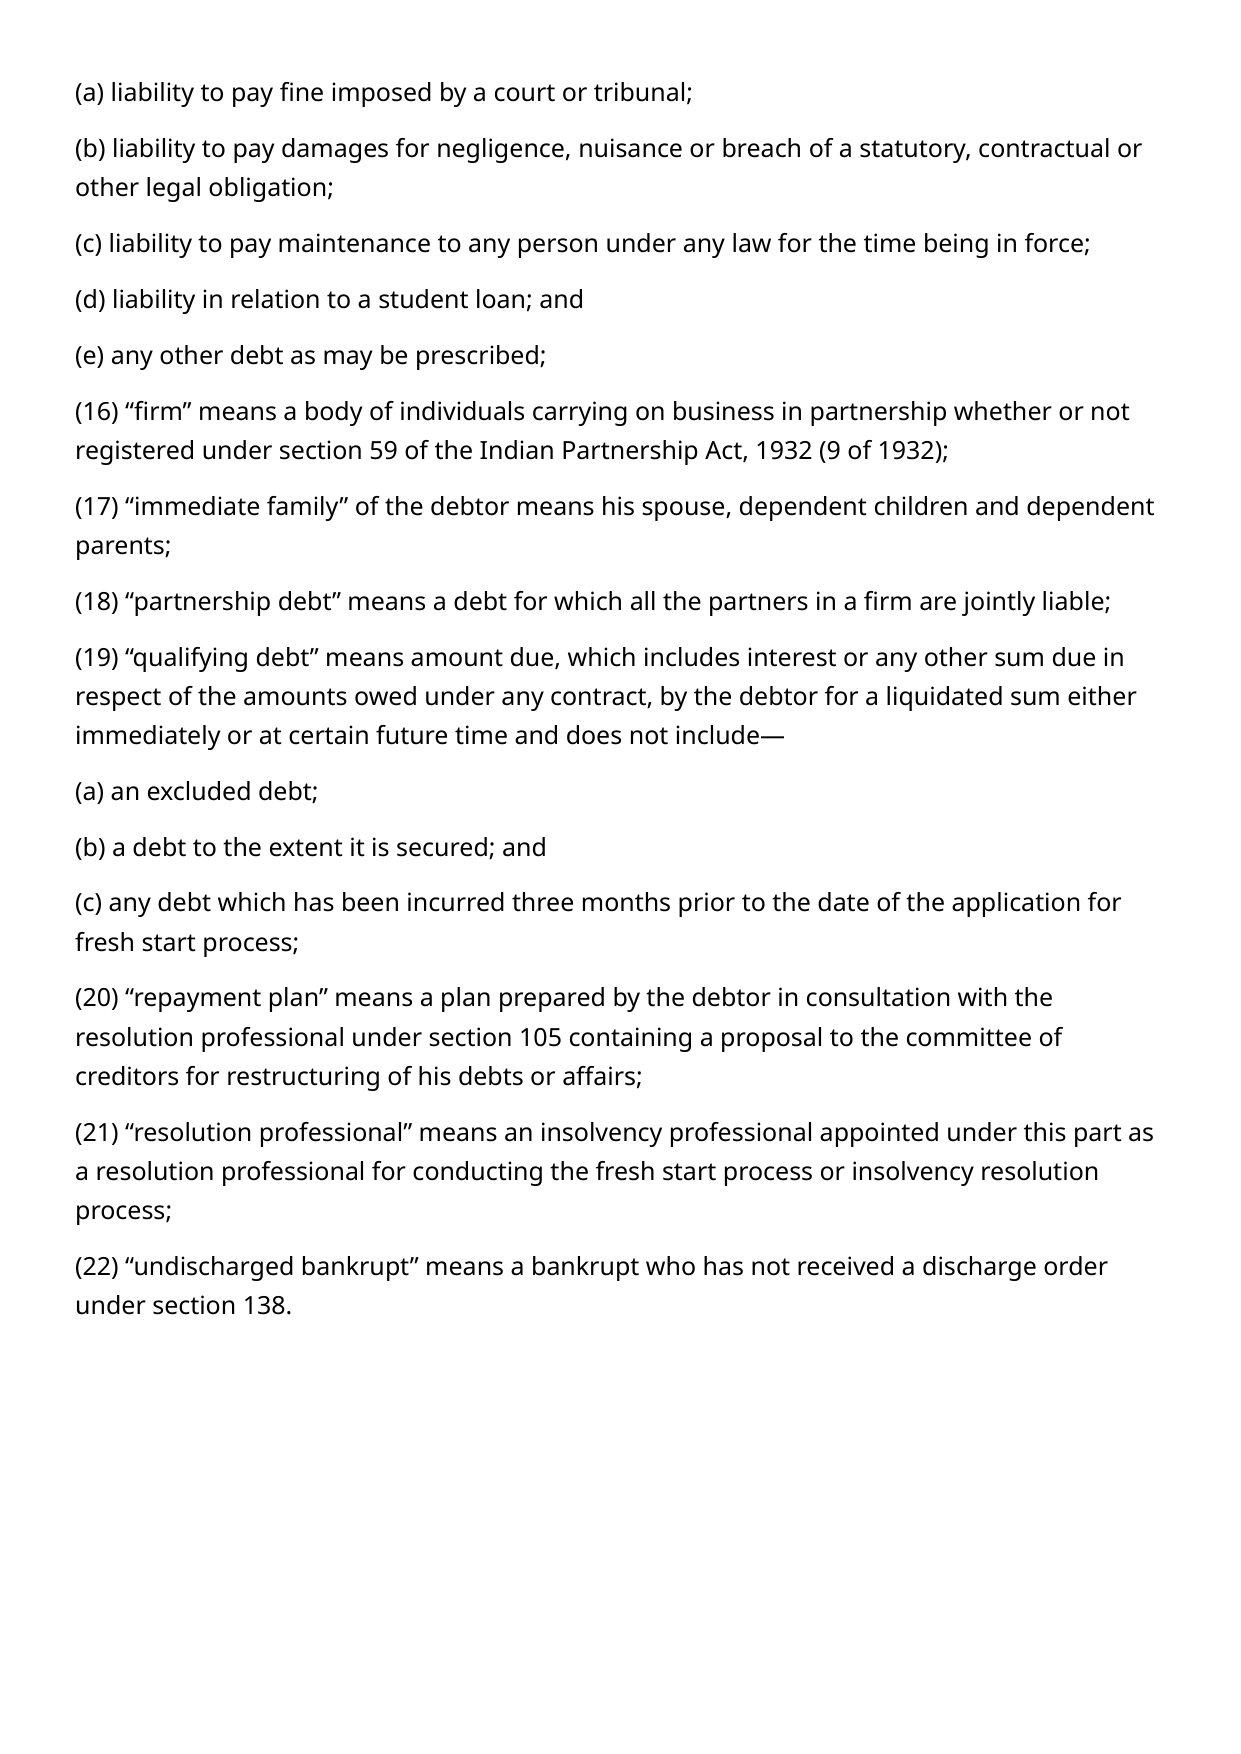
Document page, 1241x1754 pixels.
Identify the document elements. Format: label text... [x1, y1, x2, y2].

text (d) liability in relation to a student loan; and [75, 282, 1165, 316]
text (22) “undischarged bankrupt” means a bankrupt who has not received a discharge order under section 138. [75, 1248, 1165, 1322]
text (20) “repayment plan” means a plan prepared by the debtor in consultation with the resolution professional under section 105 containing a proposal to the committee of creditors for restructuring of his debts or affairs; [75, 980, 1165, 1092]
text (21) “resolution professional” means an insolvency professional appointed under this part as a resolution professional for conducting the fresh start process or insolvency resolution process; [75, 1114, 1165, 1227]
text (b) a debt to the extent it is secured; and [75, 829, 1165, 863]
text (c) any debt which has been incurred three months prior to the date of the application for fresh start process; [75, 885, 1165, 958]
text (16) “firm” means a body of individuals carrying on business in partnership whether or not registered under section 59 of the Indian Partnership Act, 1932 (9 of 1932); [75, 393, 1165, 467]
text (a) liability to pay fine imposed by a court or tribunal; [75, 75, 1165, 109]
text (b) liability to pay damages for negligence, nuisance or breach of a statutory, contractual or other legal obligation; [75, 131, 1165, 204]
text (18) “partnership debt” means a debt for which all the partners in a firm are jointly liable; [75, 583, 1165, 617]
text (c) liability to pay maintenance to any person under any law for the time being in force; [75, 226, 1165, 260]
text (a) an excluded debt; [75, 773, 1165, 807]
text (17) “immediate family” of the debtor means his spouse, dependent children and dependent parents; [75, 488, 1165, 562]
text (e) any other debt as may be prescribed; [75, 337, 1165, 372]
text (19) “qualifying debt” means amount due, which includes interest or any other sum due in respect of the amounts owed under any contract, by the debtor for a liquidated sum either immediately or at certain future time and does not include— [75, 639, 1165, 752]
